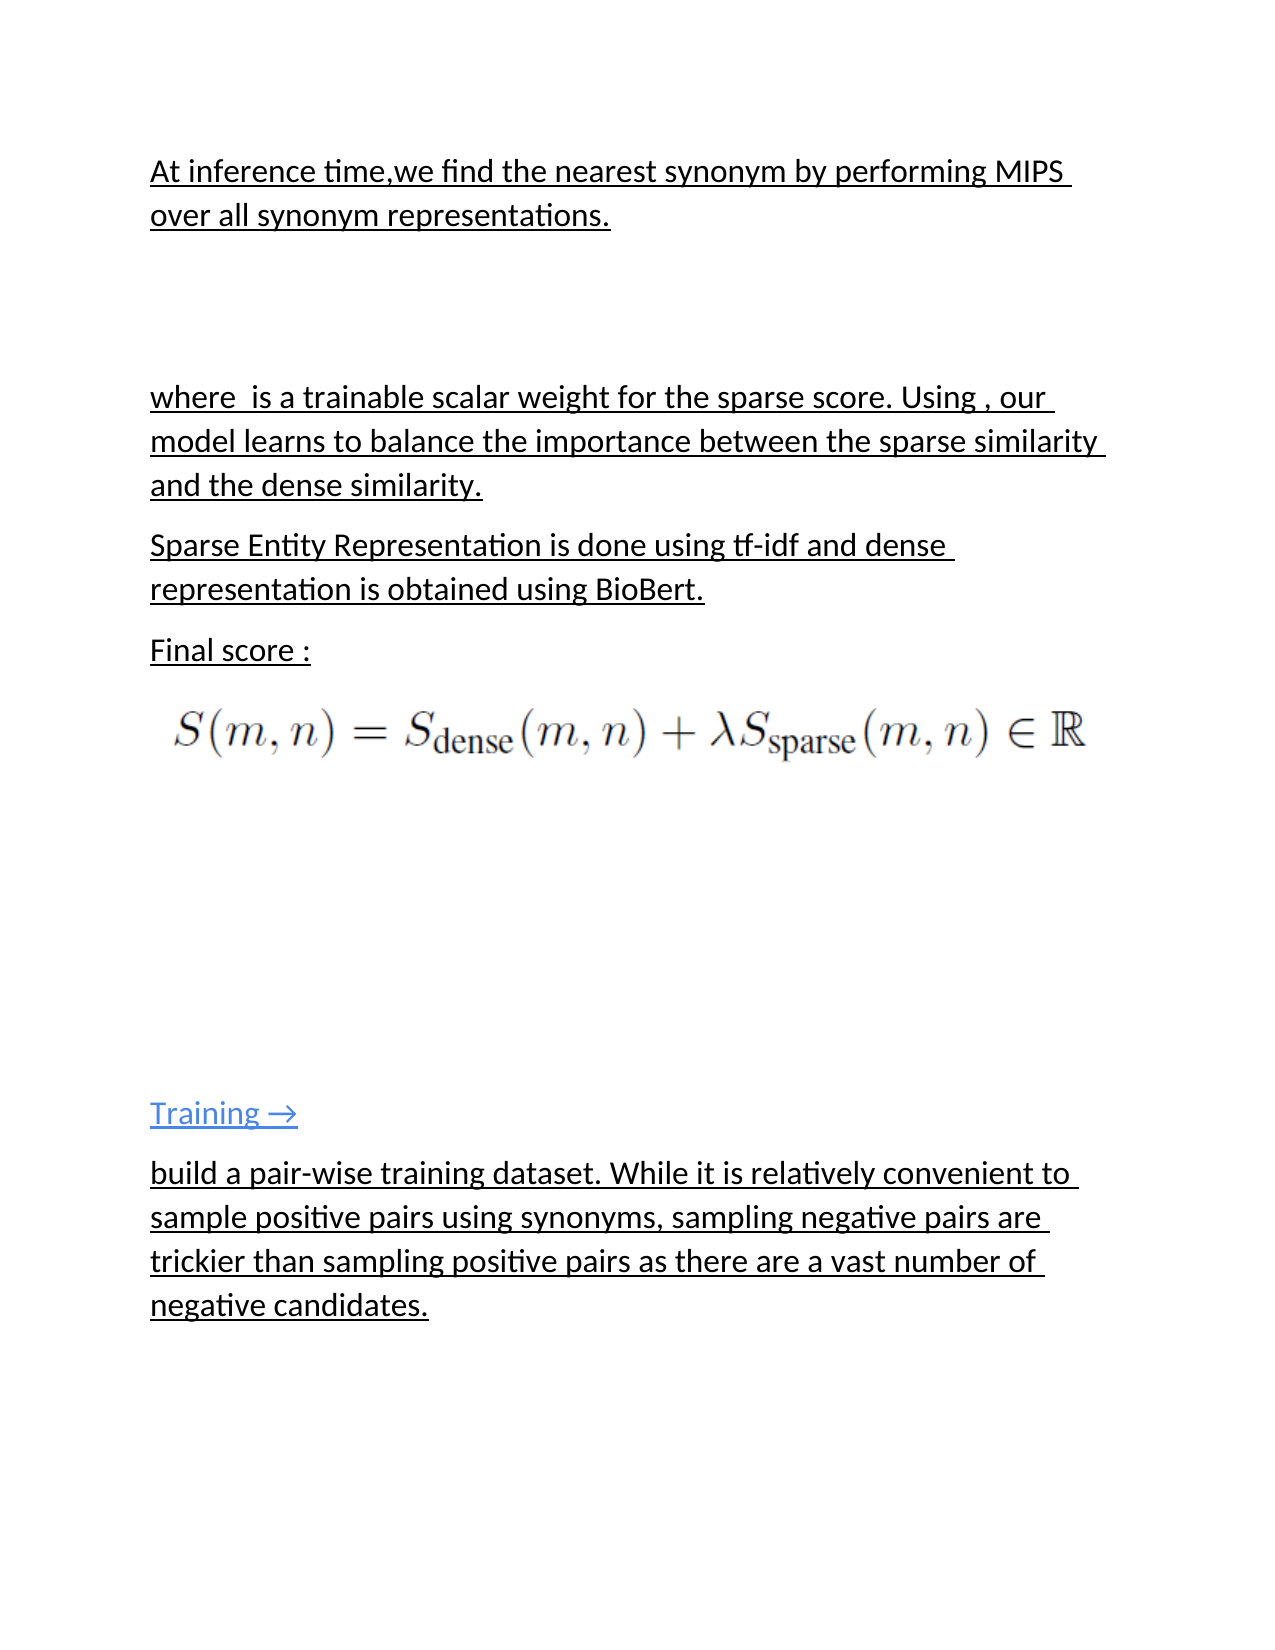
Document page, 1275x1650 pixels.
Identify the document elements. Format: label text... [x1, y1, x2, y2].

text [150, 150, 1125, 235]
text Training → [150, 1092, 1125, 1132]
text Final score : [150, 629, 1125, 671]
picture [150, 671, 1125, 770]
text where is a trainable scalar weight for the sparse score. Using , our model learns to balance the importance between the sparse similarity and the dense similarity. [150, 376, 1125, 504]
text Sparse Entity Representation is done using tf-idf and dense representation is obtained using BioBert. [150, 524, 1125, 609]
text build a pair-wise training dataset. While it is relatively convenient to sample positive pairs using synonyms, sampling negative pairs are trickier than sampling positive pairs as there are a vast number of negative candidates. [150, 1152, 1125, 1325]
